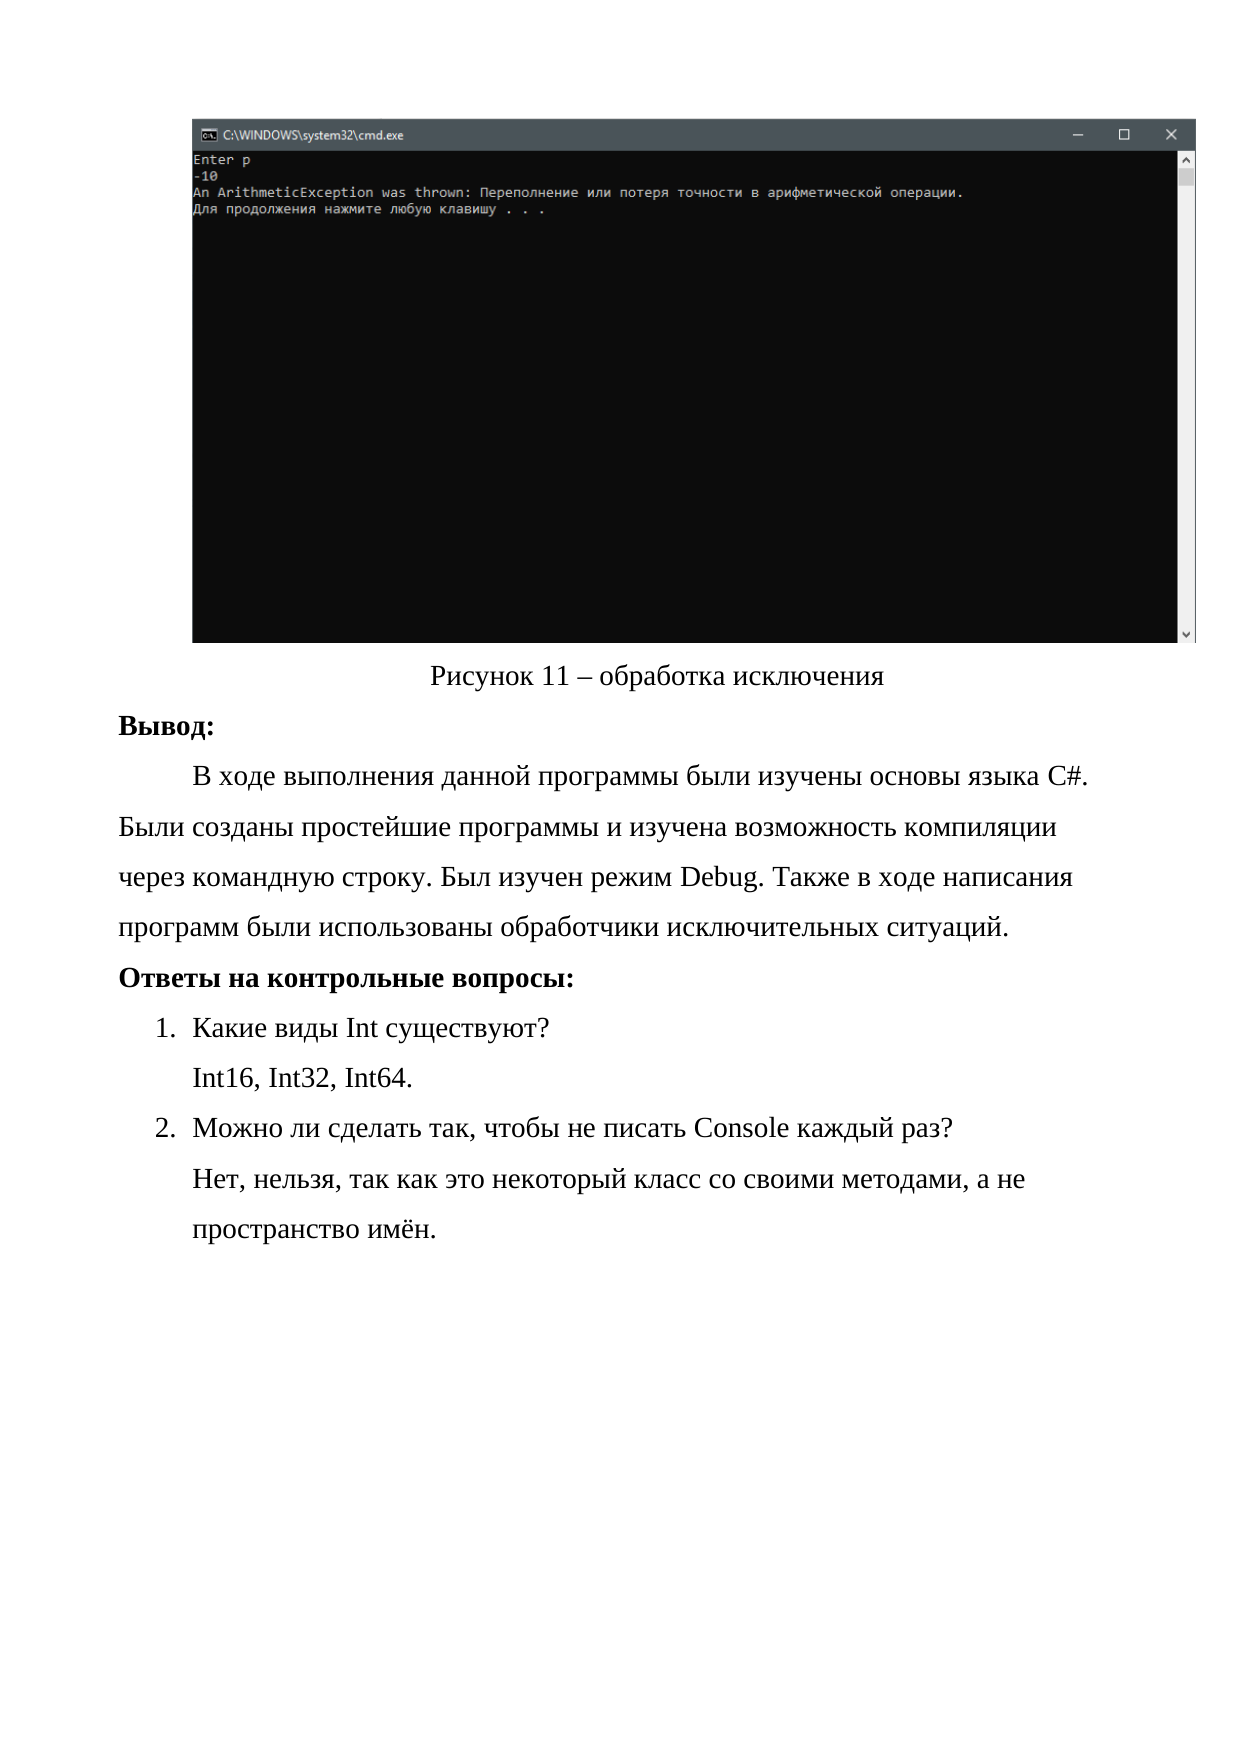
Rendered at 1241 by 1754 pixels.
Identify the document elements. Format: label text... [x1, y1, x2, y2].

list Рисунок 11 – обработка исключения [192, 658, 1122, 691]
list Можно ли сделать так, чтобы не писать Console каждый раз? [154, 1111, 1122, 1144]
list Int16, Int32, Int64. [192, 1060, 1122, 1094]
text Вывод: [118, 708, 1122, 742]
text Ответы на контрольные вопросы: [118, 960, 1122, 993]
text В ходе выполнения данной программы были изучены основы языка C#. Были созданы простейшие программы и изучена возможность компиляции через командную строку. Был изучен режим Debug. Также в ходе написания программ были использованы обработчики исключительных ситуаций. [118, 758, 1122, 943]
list Какие виды Int существуют? [154, 1010, 1122, 1043]
picture [192, 118, 1196, 643]
list Нет, нельзя, так как это некоторый класс со своими методами, а не пространство имён. [192, 1161, 1122, 1245]
